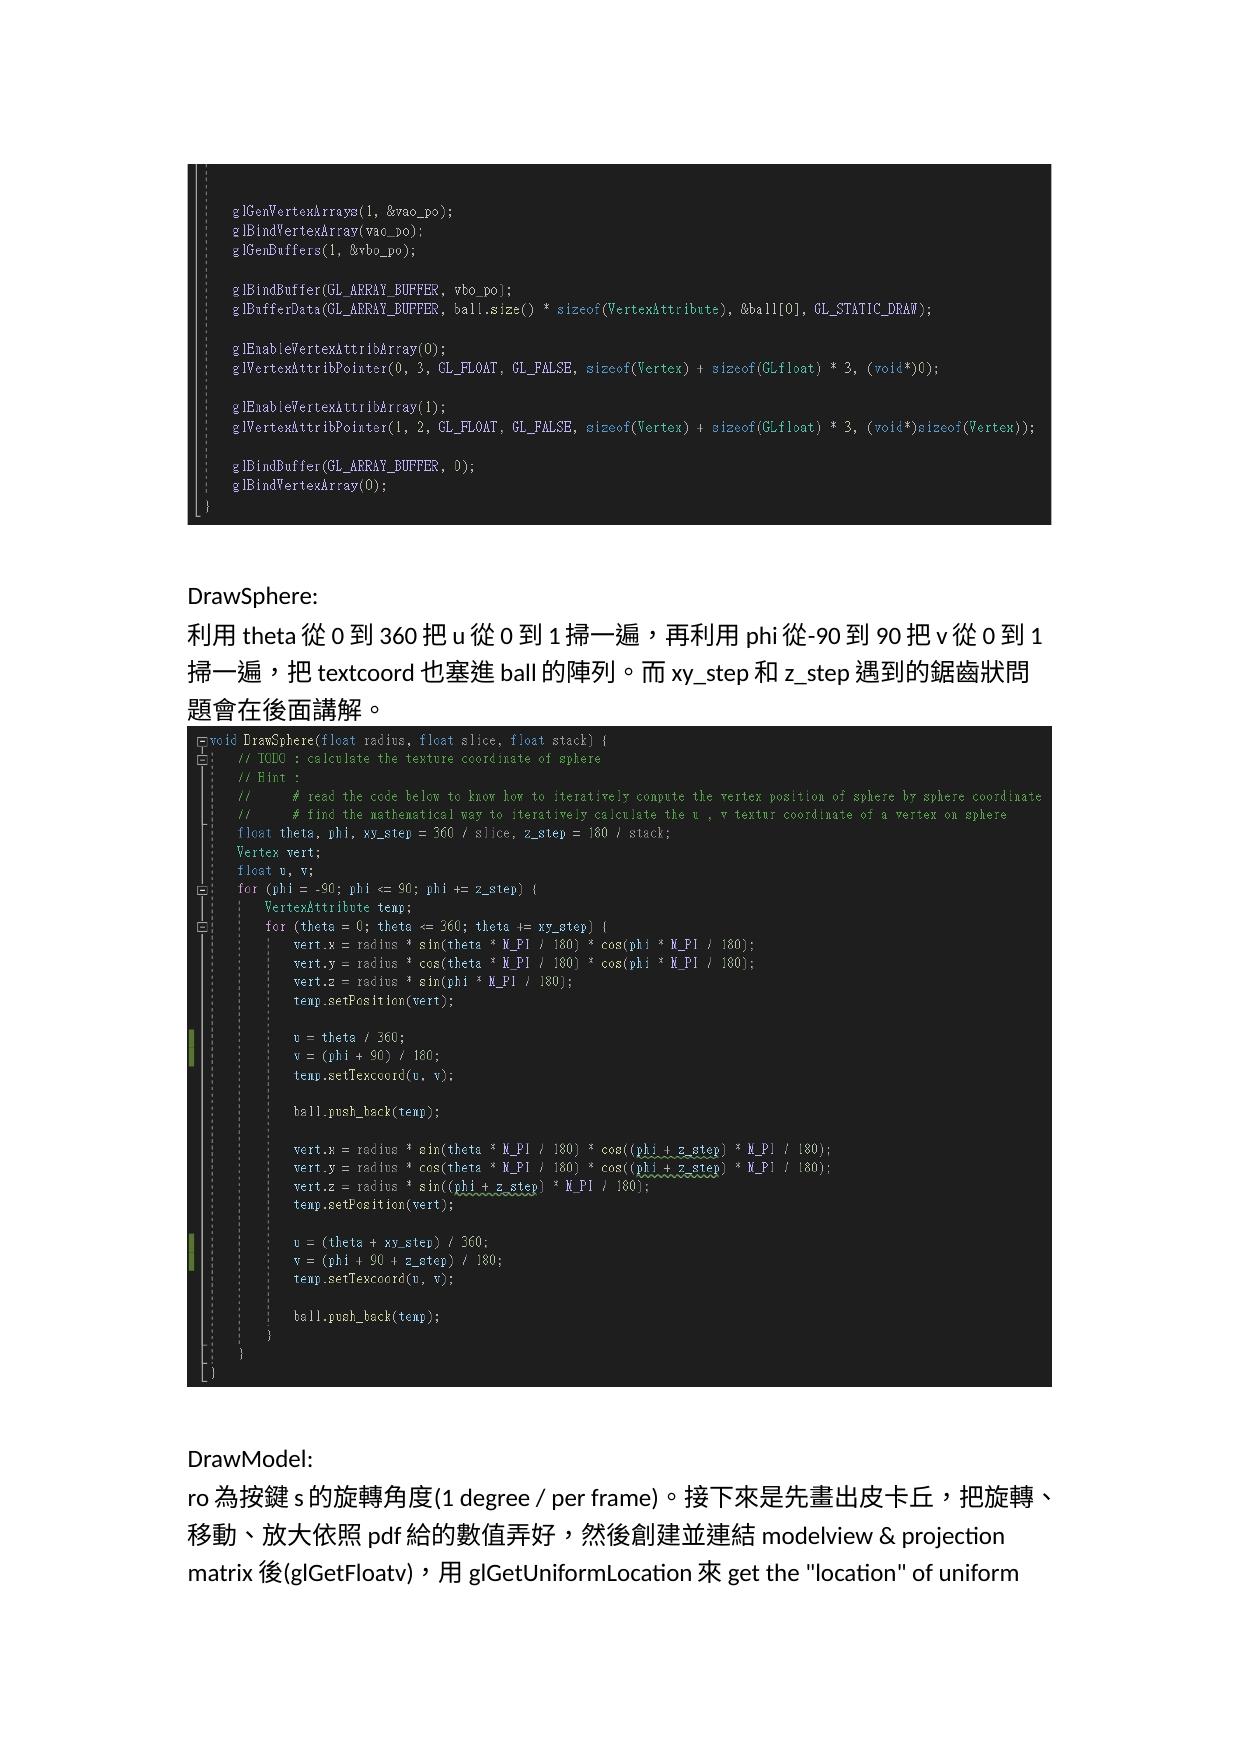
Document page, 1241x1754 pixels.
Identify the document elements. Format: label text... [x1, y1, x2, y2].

text DrawModel: [187, 1439, 1053, 1477]
picture [187, 726, 1052, 1387]
picture [187, 164, 1052, 525]
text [187, 1477, 1053, 1589]
text DrawSphere: [187, 577, 1053, 614]
text 利用theta從0到360把u從0到1掃一遍，再利用phi從-90到90把v從0到1掃一遍，把textcoord也塞進ball的陣列。而xy_step和z_step遇到的鋸齒狀問題會在後面講解。 [187, 614, 1053, 727]
